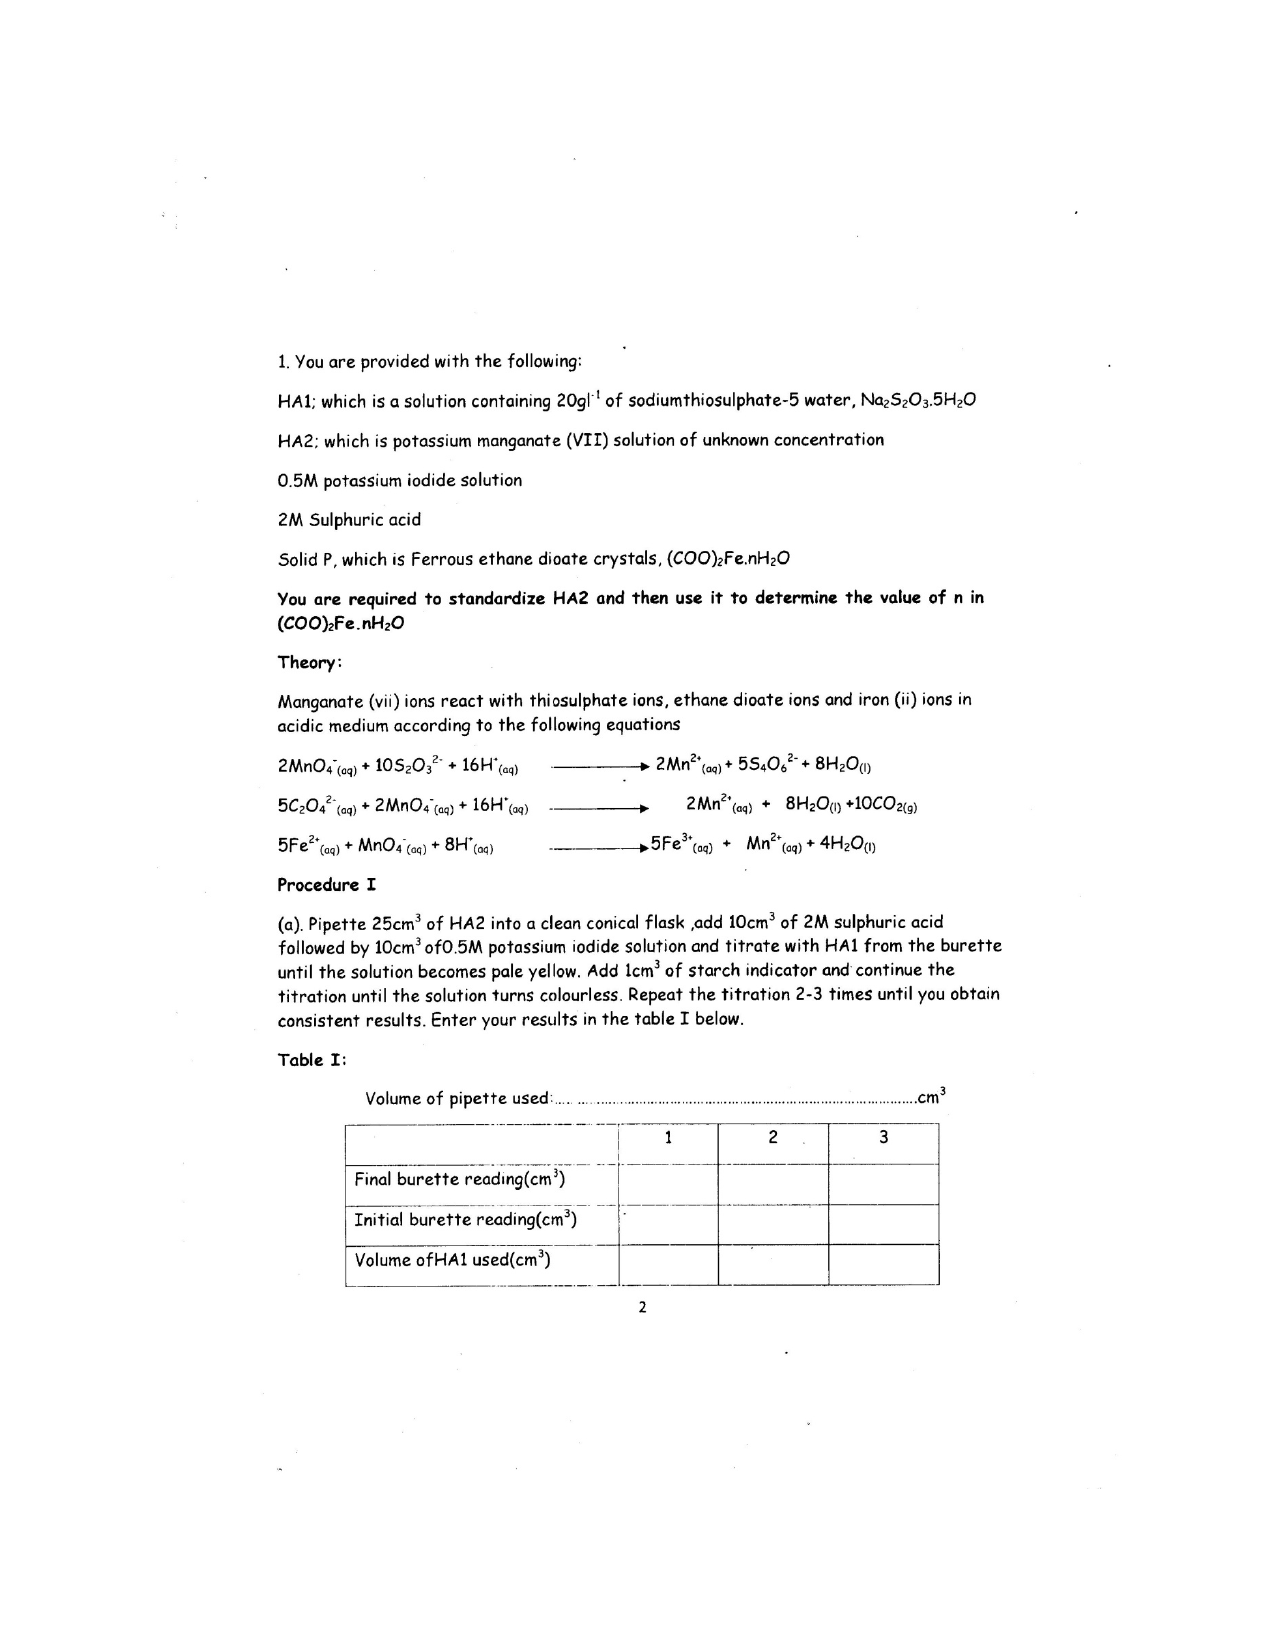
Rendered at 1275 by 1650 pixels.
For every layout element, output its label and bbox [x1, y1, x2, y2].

picture [150, 150, 1125, 1489]
